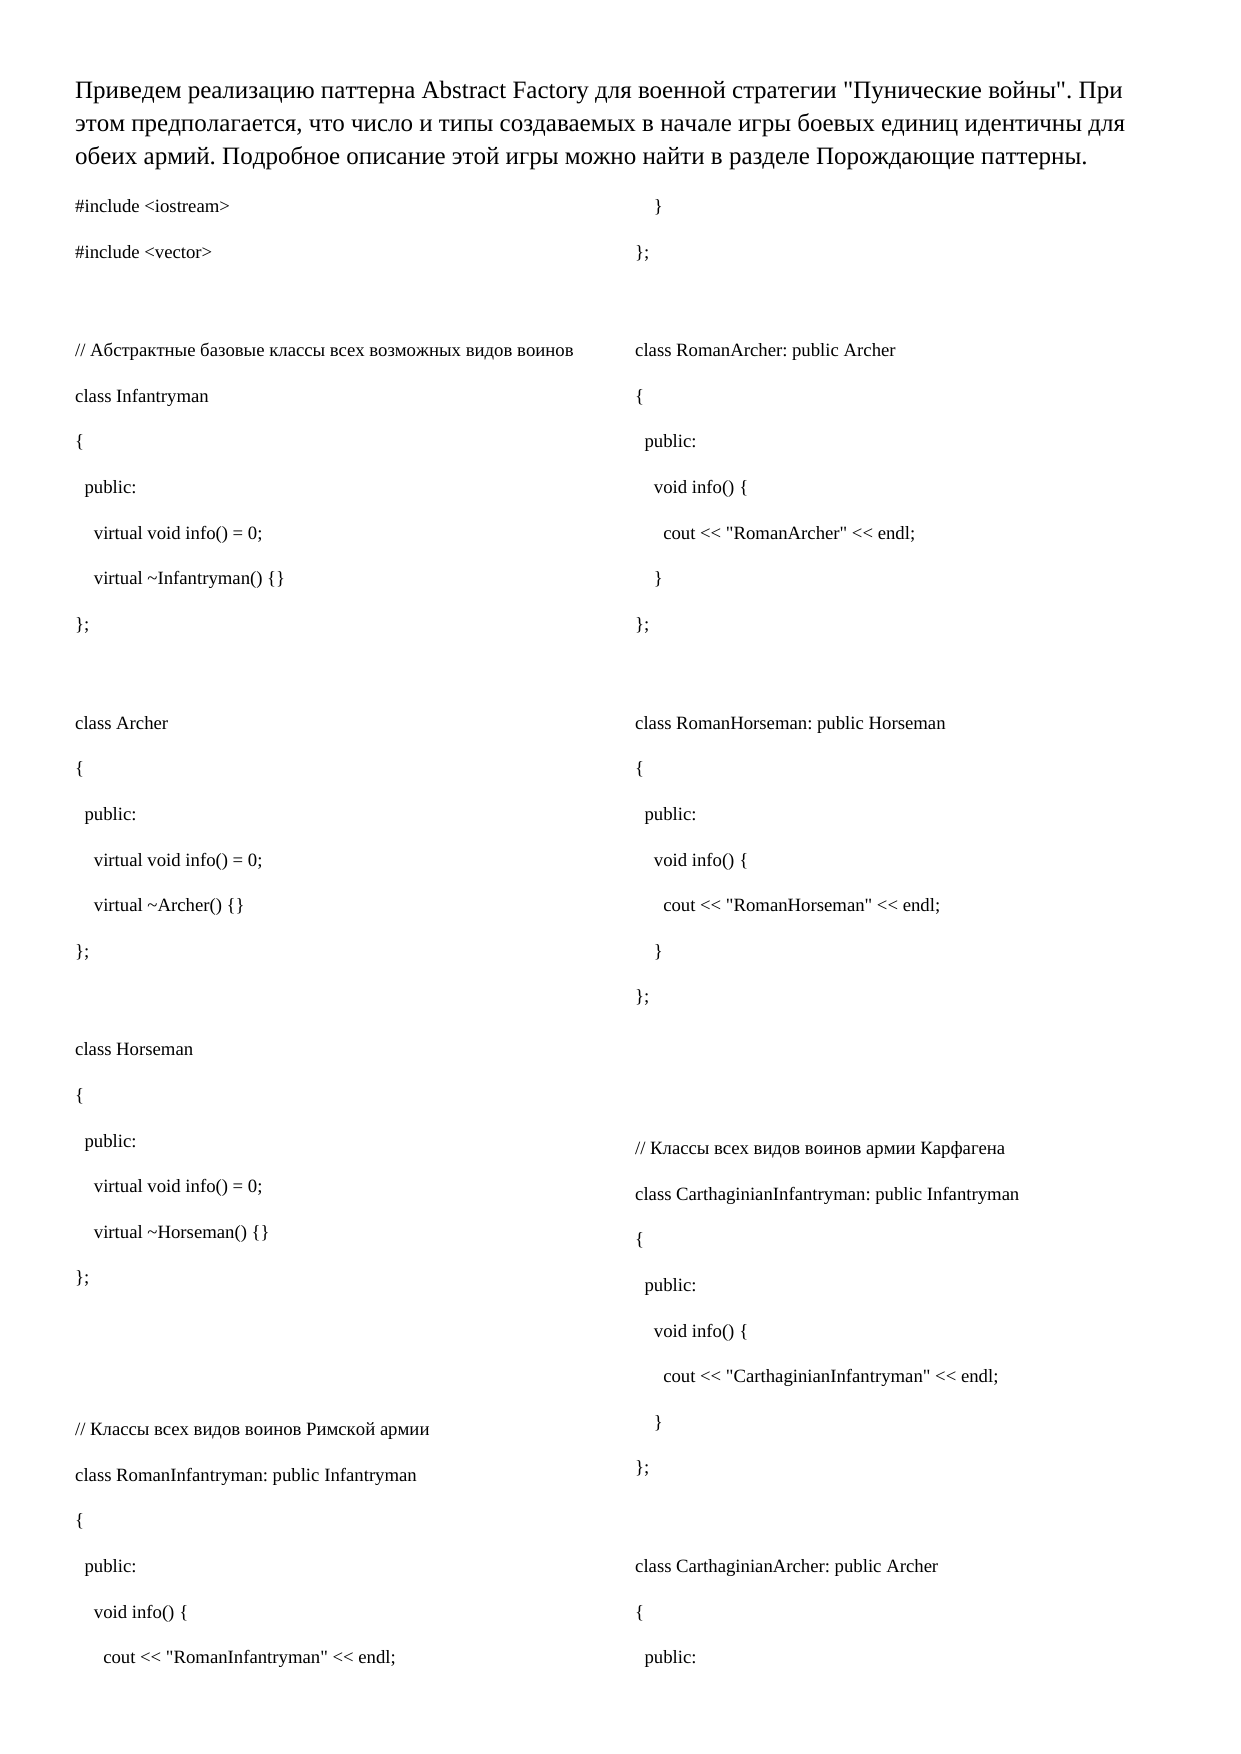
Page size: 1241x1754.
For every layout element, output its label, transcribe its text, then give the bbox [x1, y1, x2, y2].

text public: [635, 430, 1165, 452]
text cout << "CarthaginianInfantryman" << endl; [635, 1365, 1165, 1387]
text virtual void info() = 0; [75, 848, 605, 870]
text }; [75, 1266, 605, 1288]
text class Infantryman [75, 385, 605, 406]
text cout << "RomanArcher" << endl; [635, 522, 1165, 543]
text class Archer [75, 712, 605, 733]
text { [75, 757, 605, 779]
text void info() { [75, 1601, 605, 1622]
text public: [635, 1274, 1165, 1295]
text class CarthaginianInfantryman: public Infantryman [635, 1183, 1165, 1204]
text virtual void info() = 0; [75, 1175, 605, 1197]
text }; [635, 613, 1165, 634]
text }; [75, 613, 605, 634]
text void info() { [635, 476, 1165, 498]
text public: [75, 476, 605, 498]
text { [635, 1228, 1165, 1250]
text Приведем реализацию паттерна Abstract Factory для военной стратегии "Пунические войны". При этом предполагается, что число и типы создаваемых в начале игры боевых единиц идентичны для обеих армий. Подробное описание этой игры можно найти в разделе Порождающие паттерны. [75, 75, 1165, 170]
text class Horseman [75, 1038, 605, 1060]
text virtual ~Archer() {} [75, 894, 605, 916]
text void info() { [635, 848, 1165, 870]
text { [635, 757, 1165, 779]
text { [75, 430, 605, 452]
text virtual ~Horseman() {} [75, 1221, 605, 1242]
text { [635, 385, 1165, 406]
text public: [635, 803, 1165, 824]
text class CarthaginianArcher: public Archer [635, 1555, 1165, 1577]
text #include <iostream> [75, 195, 605, 216]
text virtual ~Infantryman() {} [75, 567, 605, 589]
text public: [75, 1129, 605, 1151]
text { [635, 1601, 1165, 1622]
text }; [75, 940, 605, 961]
text cout << "RomanHorseman" << endl; [635, 894, 1165, 916]
text }; [635, 241, 1165, 262]
text } [635, 195, 1165, 216]
text }; [635, 985, 1165, 1007]
text public: [75, 1555, 605, 1577]
text { [75, 1509, 605, 1531]
text #include <vector> [75, 241, 605, 262]
text // Классы всех видов воинов армии Карфагена [635, 1137, 1165, 1158]
text cout << "RomanInfantryman" << endl; [75, 1646, 605, 1668]
text // Классы всех видов воинов Римской армии [75, 1418, 605, 1440]
text virtual void info() = 0; [75, 522, 605, 543]
text // Абстрактные базовые классы всех возможных видов воинов [75, 339, 605, 361]
text } [635, 940, 1165, 961]
text class RomanHorseman: public Horseman [635, 712, 1165, 733]
text void info() { [635, 1319, 1165, 1341]
text { [75, 1084, 605, 1106]
text class RomanArcher: public Archer [635, 339, 1165, 361]
text class RomanInfantryman: public Infantryman [75, 1464, 605, 1485]
text } [635, 567, 1165, 589]
text }; [635, 1456, 1165, 1478]
text } [635, 1411, 1165, 1432]
text public: [635, 1646, 1165, 1668]
text public: [75, 803, 605, 824]
